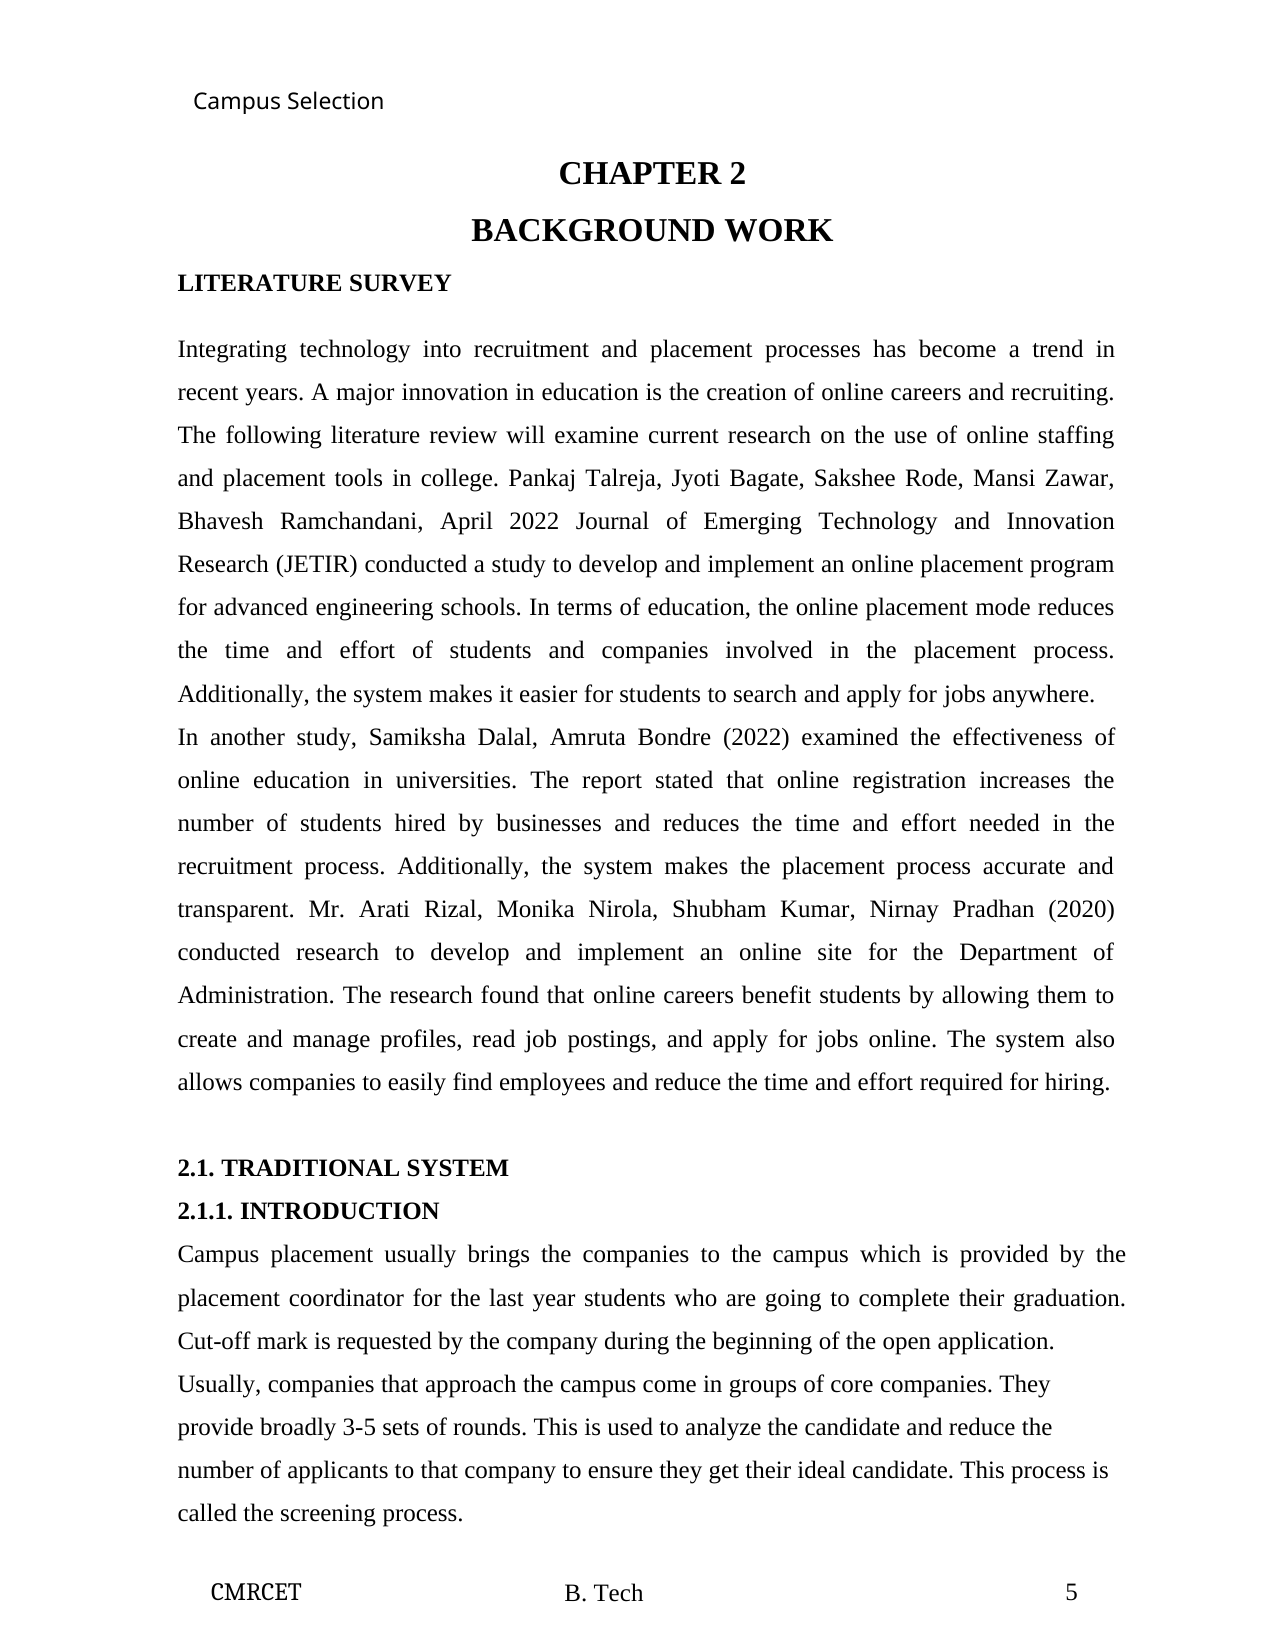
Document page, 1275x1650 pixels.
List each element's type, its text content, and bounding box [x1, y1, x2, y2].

subtitle INTRODUCTION [177, 1196, 1156, 1225]
text CHAPTER 2 BACKGROUND WORK [471, 153, 834, 249]
text Campus placement usually brings the companies to the campus which is provided by the placement coordinator for the last year students who are going to complete their graduation. Cut-off mark is requested by the company during the beginning of the open application. Usually, companies that approach the campus come in groups of core companies. They provide broadly 3-5 sets of rounds. This is used to analyze the candidate and reduce the number of applicants to that company to ensure they get their ideal candidate. This process is called the screening process. [177, 1239, 1128, 1527]
subtitle LITERATURE SURVEY [177, 268, 452, 297]
text In another study, Samiksha Dalal, Amruta Bondre (2022) examined the effectiveness of online education in universities. The report stated that online registration increases the number of students hired by businesses and reduces the time and effort needed in the recruitment process. Additionally, the system makes the placement process accurate and transparent. Mr. Arati Rizal, Monika Nirola, Shubham Kumar, Nirnay Pradhan (2020) conducted research to develop and implement an online site for the Department of Administration. The research found that online careers benefit students by allowing them to create and manage profiles, read job postings, and apply for jobs online. The system also allows companies to easily find employees and reduce the time and effort required for hiring. [177, 722, 1115, 1096]
subtitle TRADITIONAL SYSTEM [177, 1153, 1156, 1182]
text Integrating technology into recruitment and placement processes has become a trend in recent years. A major innovation in education is the creation of online careers and recruiting. The following literature review will examine current research on the use of online staffing and placement tools in college. Pankaj Talreja, Jyoti Bagate, Sakshee Rode, Mansi Zawar, Bhavesh Ramchandani, April 2022 Journal of Emerging Technology and Innovation Research (JETIR) conducted a study to develop and implement an online placement program for advanced engineering schools. In terms of education, the online placement mode reduces the time and effort of students and companies involved in the placement process. Additionally, the system makes it easier for students to search and apply for jobs anywhere. [177, 334, 1115, 707]
